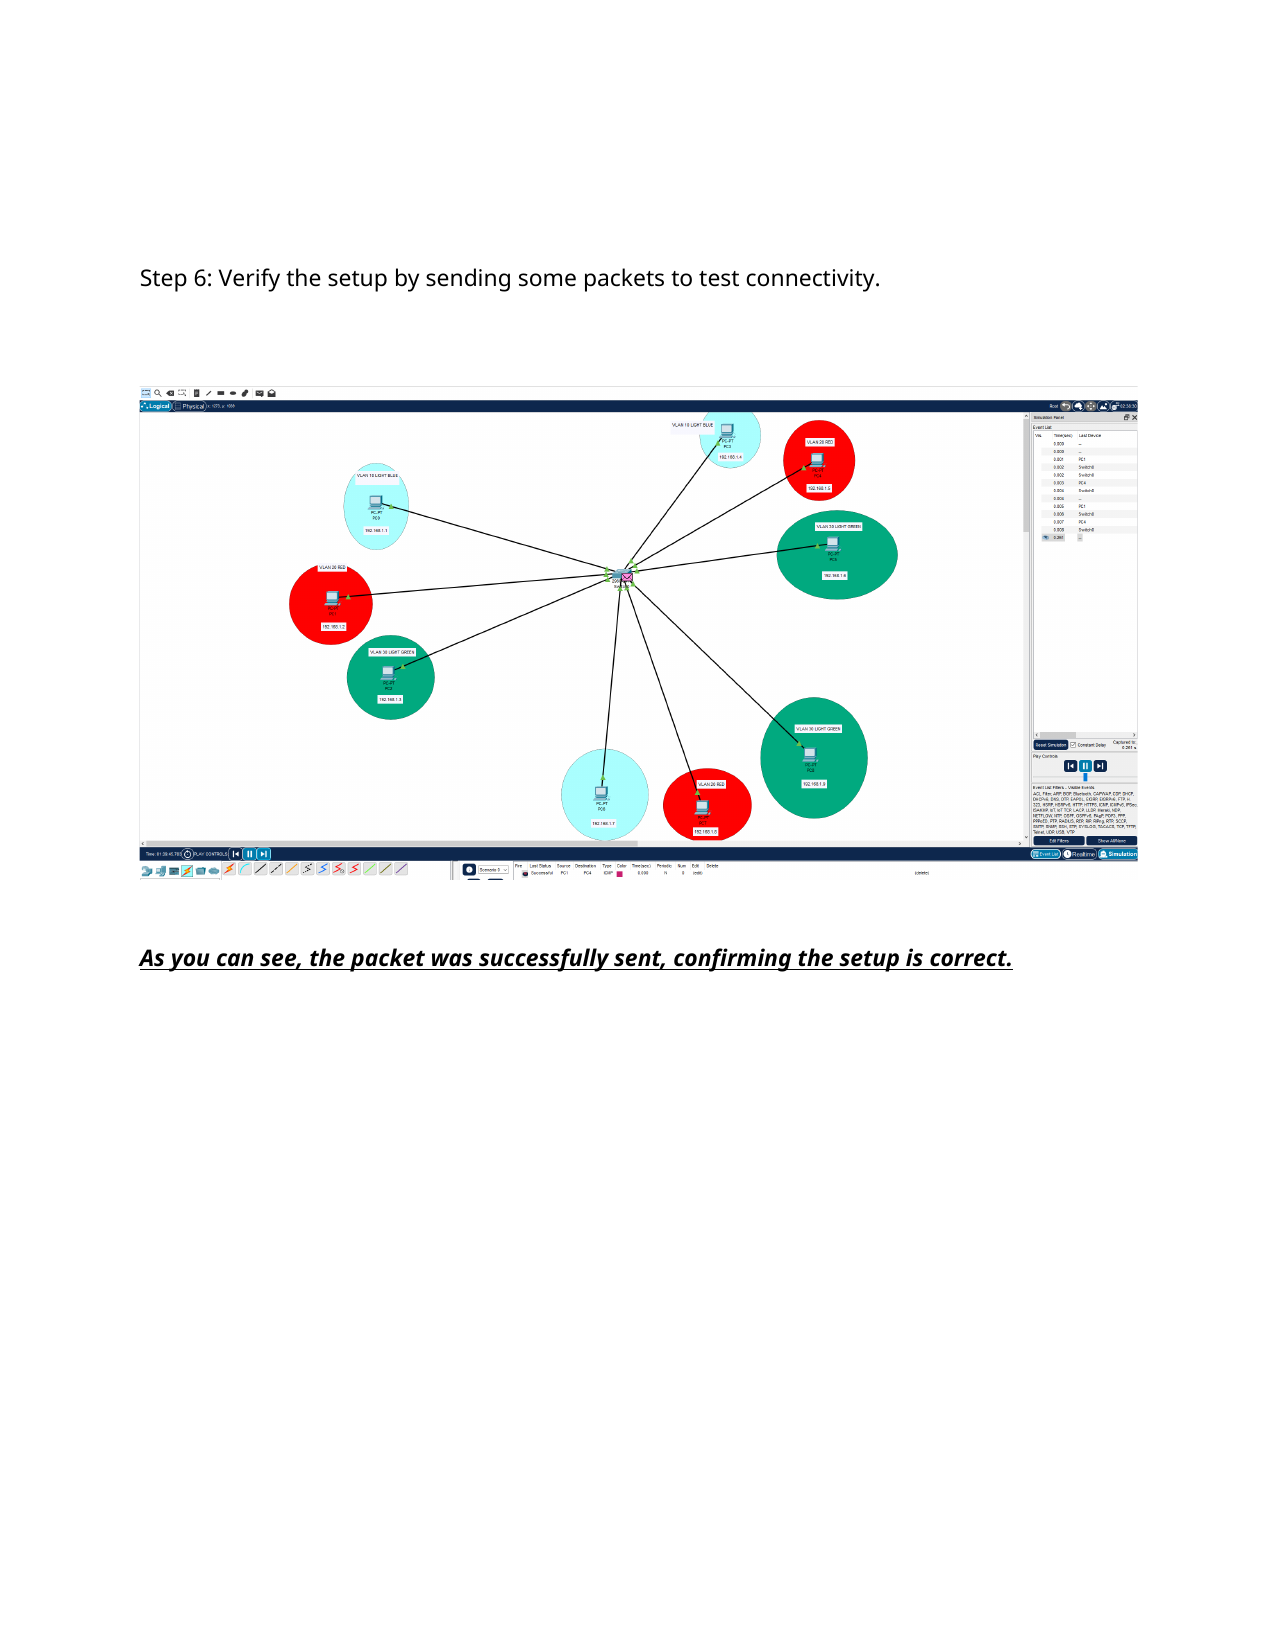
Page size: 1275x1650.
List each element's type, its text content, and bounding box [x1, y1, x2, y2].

picture [139, 386, 1138, 880]
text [139, 156, 1137, 386]
